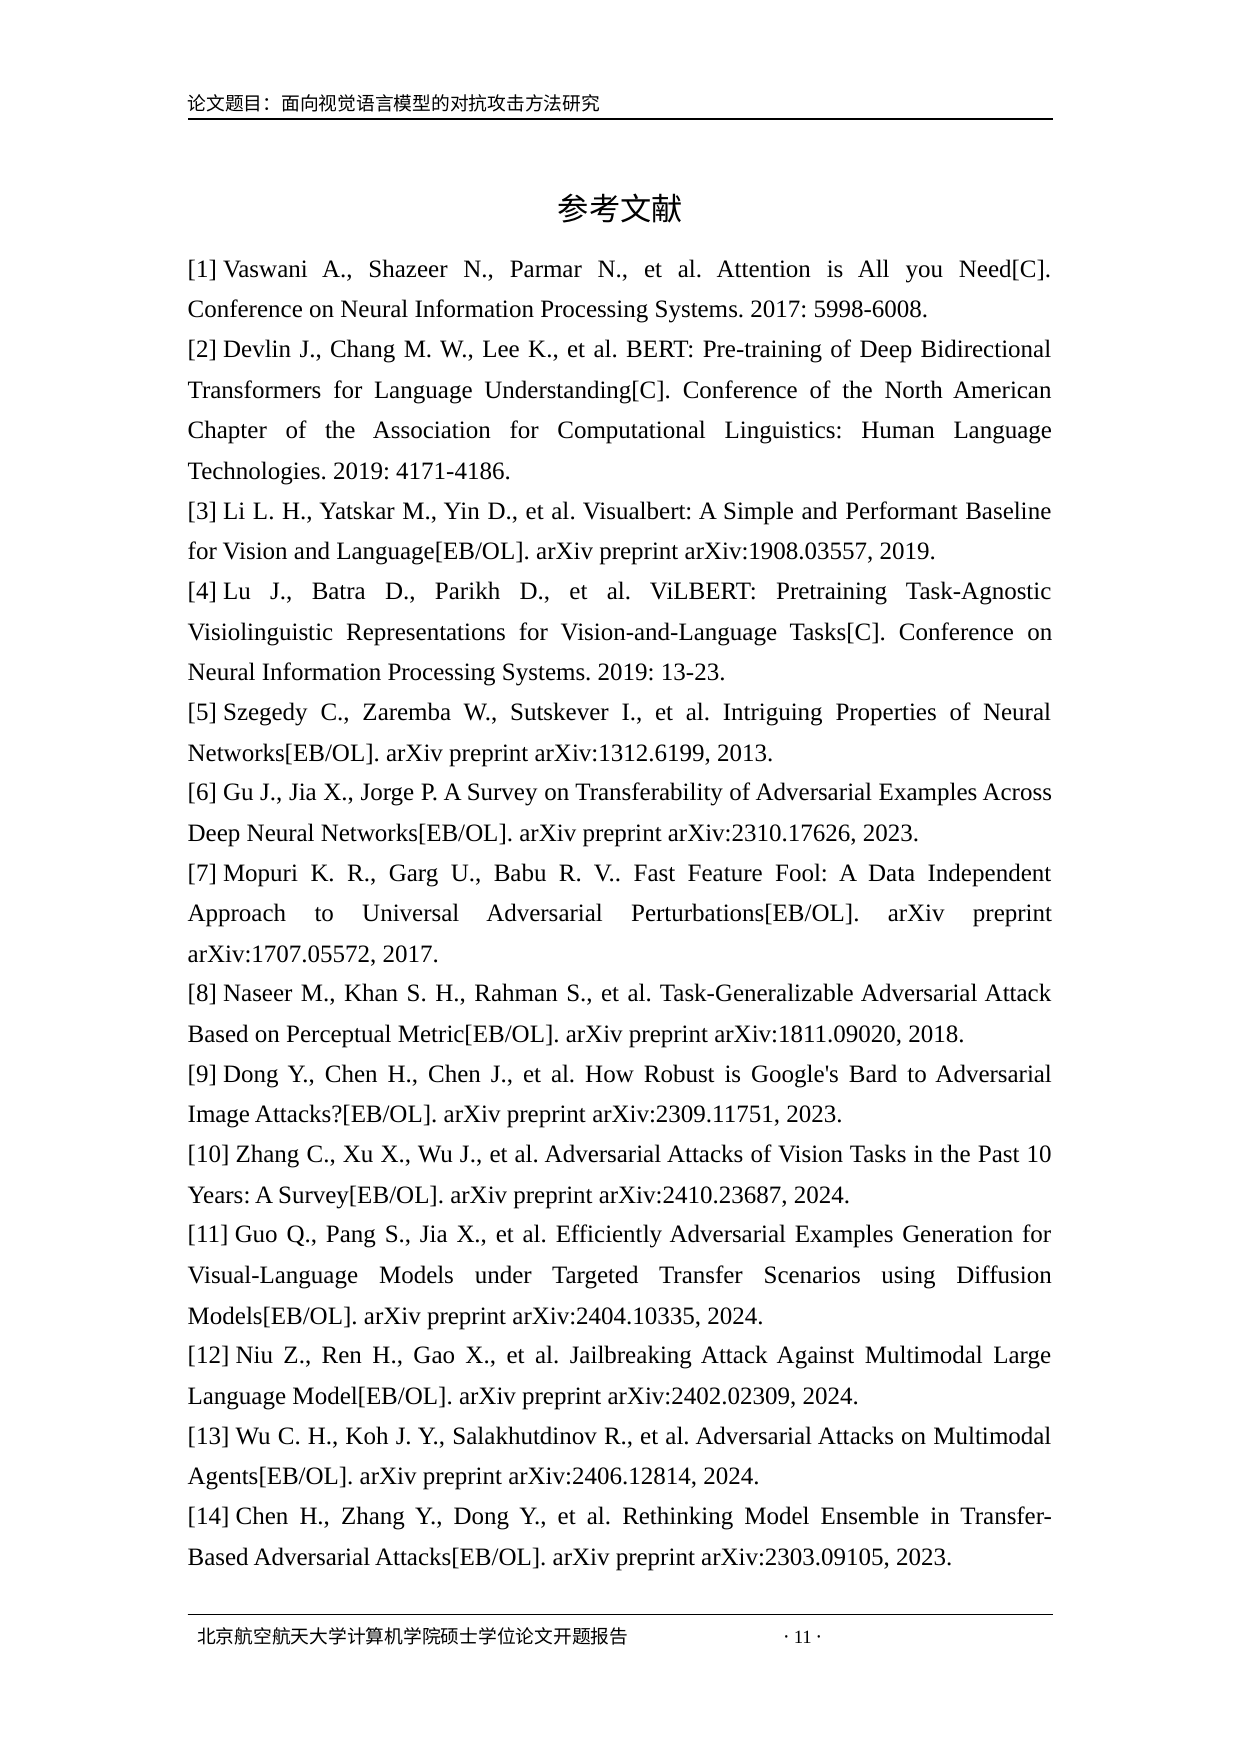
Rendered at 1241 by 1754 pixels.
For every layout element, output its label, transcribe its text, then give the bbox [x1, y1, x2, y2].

subtitle 参考文献 [187, 174, 1053, 239]
list Lu J., Batra D., Parikh D., et al. ViLBERT: Pretraining Task-Agnostic Visiolinguistic Representations for Vision-and-Language Tasks[C]. Conference on Neural Information Processing Systems. 2019: 13-23. [187, 574, 1053, 688]
list Niu Z., Ren H., Gao X., et al. Jailbreaking Attack Against Multimodal Large Language Model[EB/OL]. arXiv preprint arXiv:2402.02309, 2024. [187, 1338, 1053, 1412]
list Mopuri K. R., Garg U., Babu R. V.. Fast Feature Fool: A Data Independent Approach to Universal Adversarial Perturbations[EB/OL]. arXiv preprint arXiv:1707.05572, 2017. [187, 856, 1053, 969]
list Vaswani A., Shazeer N., Parmar N., et al. Attention is All you Need[C]. Conference on Neural Information Processing Systems. 2017: 5998-6008. [187, 252, 1053, 325]
list Chen H., Zhang Y., Dong Y., et al. Rethinking Model Ensemble in Transfer-Based Adversarial Attacks[EB/OL]. arXiv preprint arXiv:2303.09105, 2023. [187, 1499, 1053, 1572]
list Szegedy C., Zaremba W., Sutskever I., et al. Intriguing Properties of Neural Networks[EB/OL]. arXiv preprint arXiv:1312.6199, 2013. [187, 695, 1053, 768]
list Gu J., Jia X., Jorge P. A Survey on Transferability of Adversarial Examples Across Deep Neural Networks[EB/OL]. arXiv preprint arXiv:2310.17626, 2023. [187, 775, 1053, 848]
list Devlin J., Chang M. W., Lee K., et al. BERT: Pre-training of Deep Bidirectional Transformers for Language Understanding[C]. Conference of the North American Chapter of the Association for Computational Linguistics: Human Language Technologies. 2019: 4171-4186. [187, 332, 1053, 487]
list Dong Y., Chen H., Chen J., et al. How Robust is Google's Bard to Adversarial Image Attacks?[EB/OL]. arXiv preprint arXiv:2309.11751, 2023. [187, 1057, 1053, 1130]
list Naseer M., Khan S. H., Rahman S., et al. Task-Generalizable Adversarial Attack Based on Perceptual Metric[EB/OL]. arXiv preprint arXiv:1811.09020, 2018. [187, 977, 1053, 1050]
list Li L. H., Yatskar M., Yin D., et al. Visualbert: A Simple and Performant Baseline for Vision and Language[EB/OL]. arXiv preprint arXiv:1908.03557, 2019. [187, 494, 1053, 567]
list Guo Q., Pang S., Jia X., et al. Efficiently Adversarial Examples Generation for Visual-Language Models under Targeted Transfer Scenarios using Diffusion Models[EB/OL]. arXiv preprint arXiv:2404.10335, 2024. [187, 1218, 1053, 1331]
list Wu C. H., Koh J. Y., Salakhutdinov R., et al. Adversarial Attacks on Multimodal Agents[EB/OL]. arXiv preprint arXiv:2406.12814, 2024. [187, 1419, 1053, 1492]
list Zhang C., Xu X., Wu J., et al. Adversarial Attacks of Vision Tasks in the Past 10 Years: A Survey[EB/OL]. arXiv preprint arXiv:2410.23687, 2024. [187, 1137, 1053, 1210]
